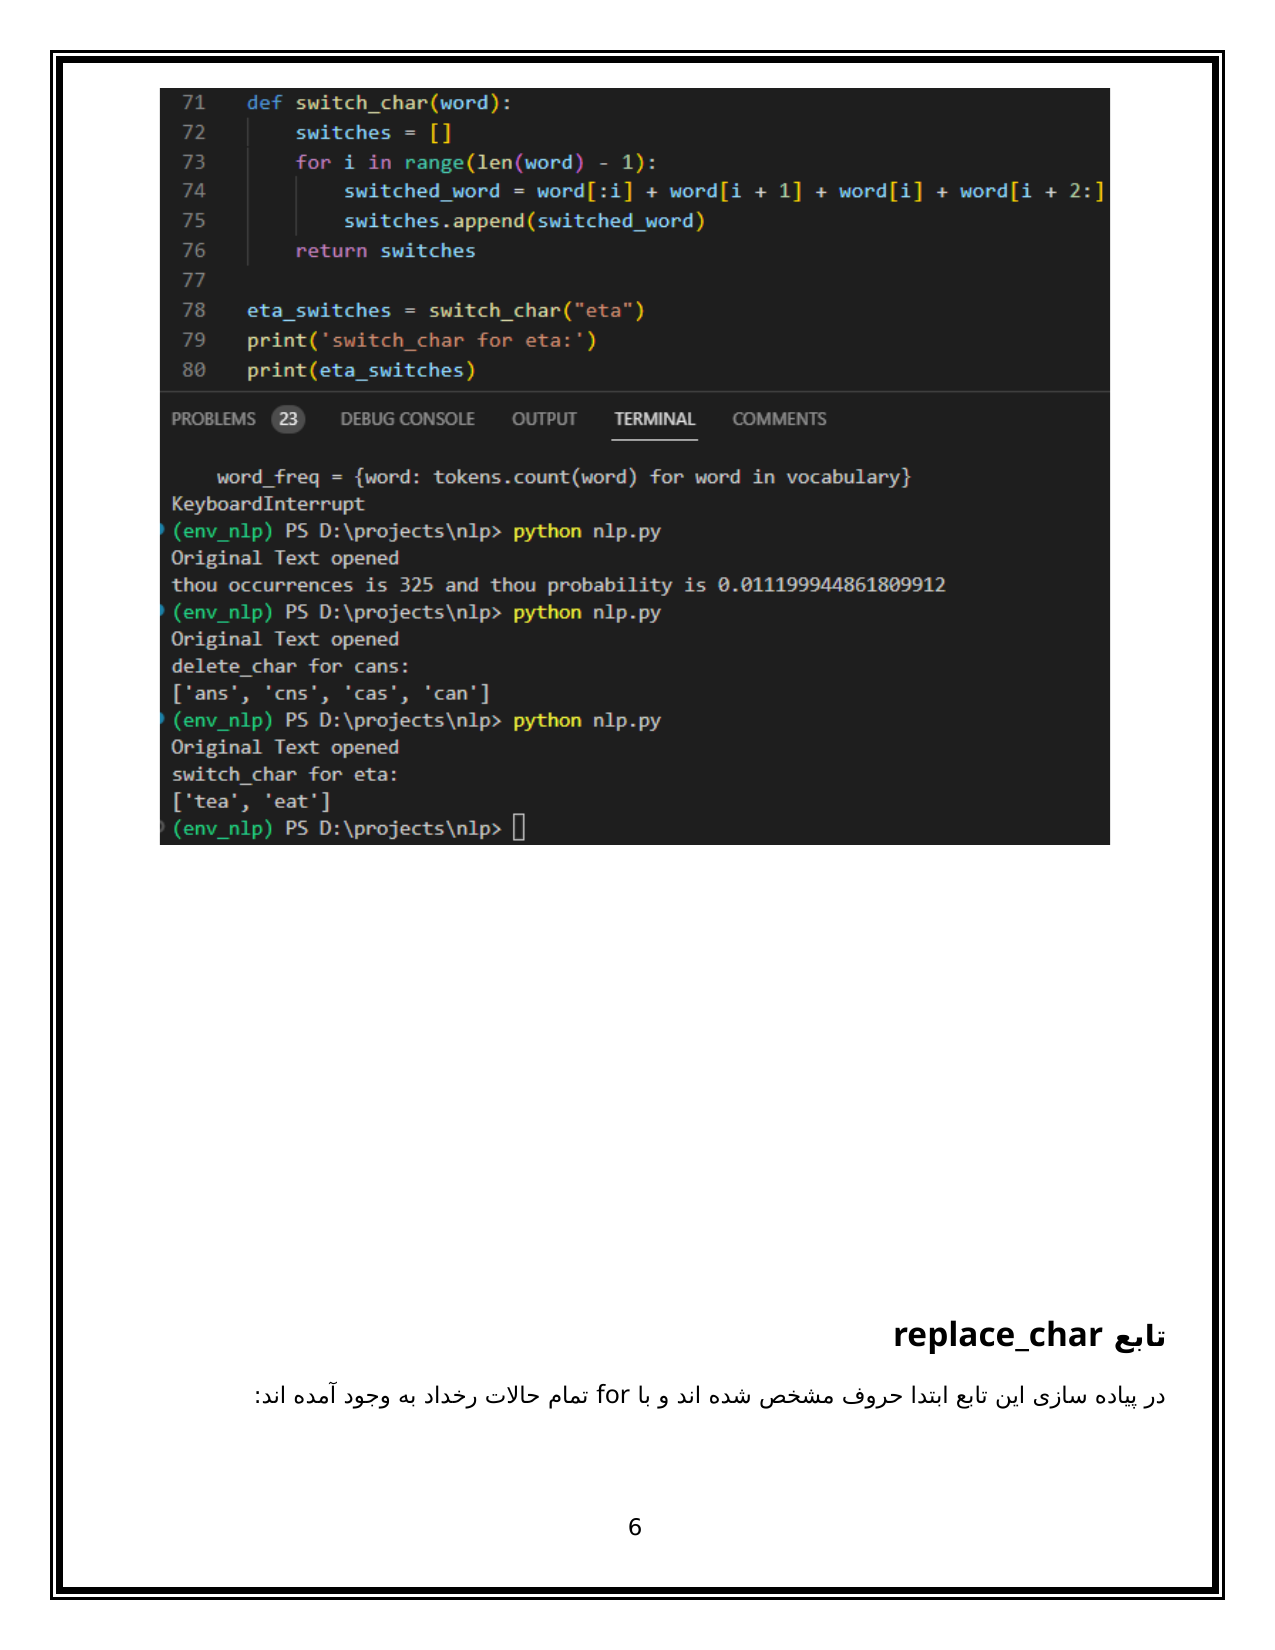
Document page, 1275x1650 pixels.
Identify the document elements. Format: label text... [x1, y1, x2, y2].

text تابع replace_char [103, 1311, 1167, 1356]
picture [159, 88, 1111, 845]
text در پیاده سازی این تابع ابتدا حروف مشخص شده اند و با for تمام حالات رخداد به وجود آمده اند: [103, 1377, 1167, 1411]
